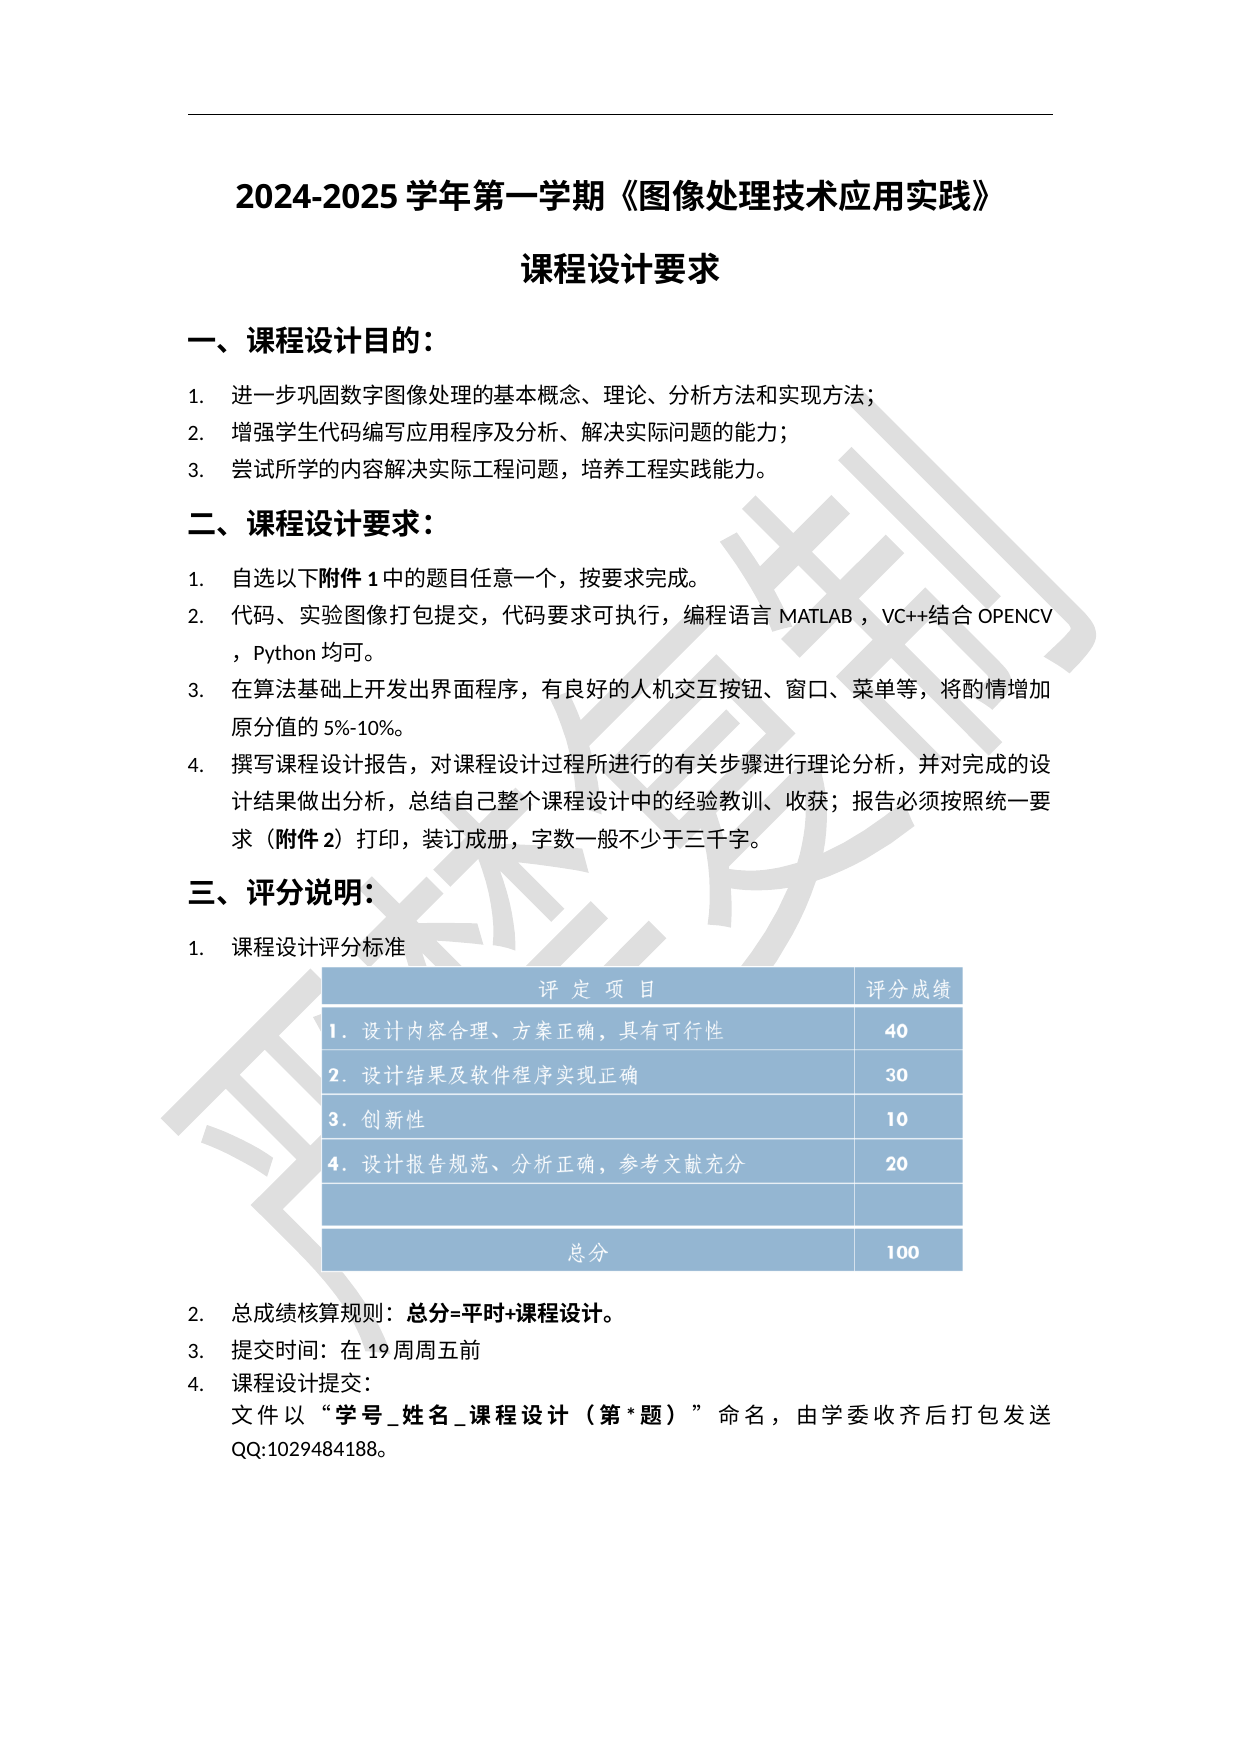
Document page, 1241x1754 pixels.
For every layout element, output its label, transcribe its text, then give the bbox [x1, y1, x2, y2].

list 撰写课程设计报告，对课程设计过程所进行的有关步骤进行理论分析，并对完成的设计结果做出分析，总结自己整个课程设计中的经验教训、收获；报告必须按照统一要求（附件2）打印，装订成册，字数一般不少于三千字。 [187, 747, 1053, 854]
list 代码、实验图像打包提交，代码要求可执行，编程语言MATLAB ，VC++结合OPENCV ，Python均可。 [187, 598, 1053, 667]
list 自选以下附件1中的题目任意一个，按要求完成。 [187, 560, 1053, 593]
list 课程设计评分标准 [187, 929, 1053, 962]
list 在算法基础上开发出界面程序，有良好的人机交互按钮、窗口、菜单等，将酌情增加原分值的5%-10%。 [187, 672, 1053, 742]
list 尝试所学的内容解决实际工程问题，培养工程实践能力。 [187, 452, 1053, 484]
text 二、课程设计要求： [187, 489, 1053, 554]
text 2024-2025学年第一学期《图像处理技术应用实践》 [187, 162, 1053, 227]
list 提交时间：在19周周五前 [187, 1333, 1053, 1365]
picture [321, 966, 963, 1278]
text 文件以“学号_姓名_课程设计（第*题）”命名，由学委收齐后打包发送QQ:1029484188。 [231, 1398, 1053, 1463]
text 课程设计要求 [187, 234, 1053, 299]
list 增强学生代码编写应用程序及分析、解决实际问题的能力； [187, 415, 1053, 447]
list 课程设计提交： [187, 1365, 1053, 1398]
text 三、评分说明： [187, 858, 1053, 923]
list 总成绩核算规则：总分=平时+课程设计。 [187, 1296, 1053, 1328]
text 一、课程设计目的： [187, 306, 1053, 371]
list 进一步巩固数字图像处理的基本概念、理论、分析方法和实现方法； [187, 378, 1053, 410]
